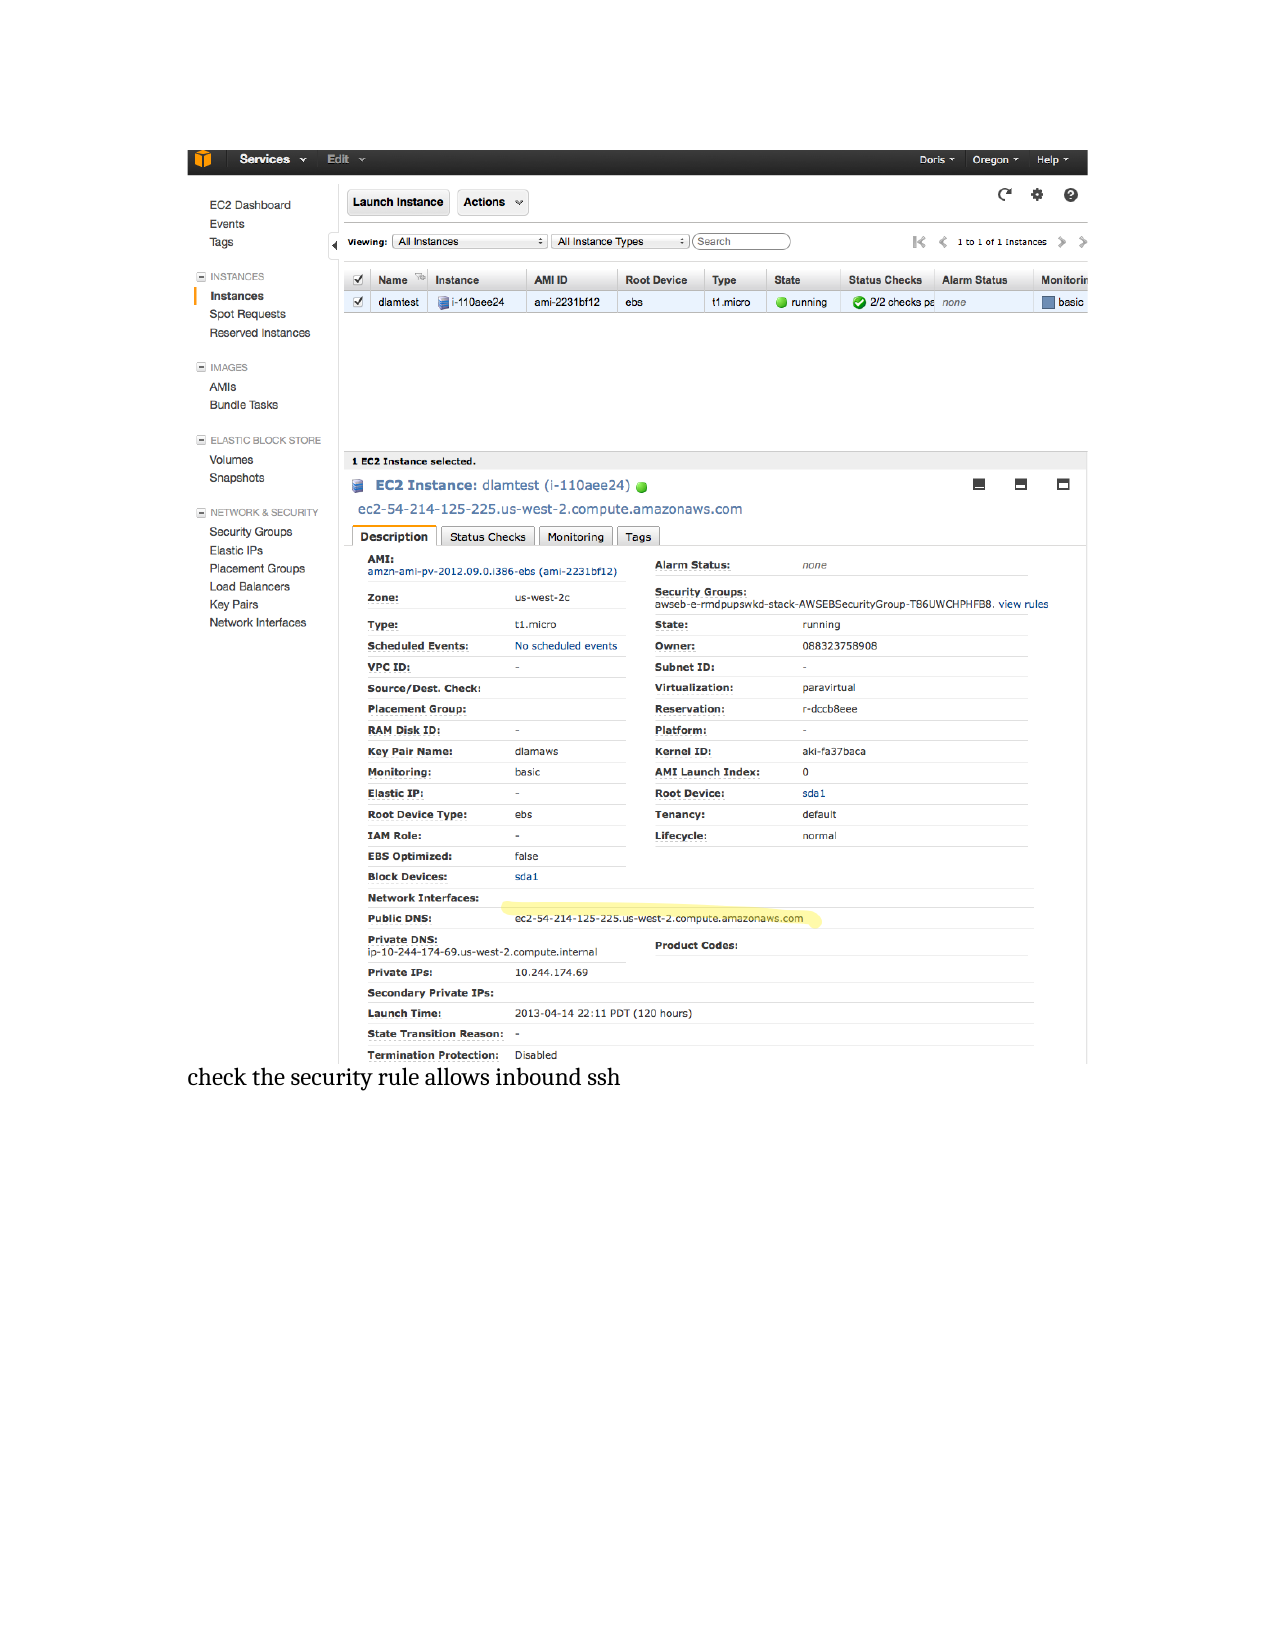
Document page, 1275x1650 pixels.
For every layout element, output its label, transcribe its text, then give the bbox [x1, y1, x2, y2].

picture [187, 150, 1088, 1064]
text check the security rule allows inbound ssh [187, 1064, 1087, 1092]
